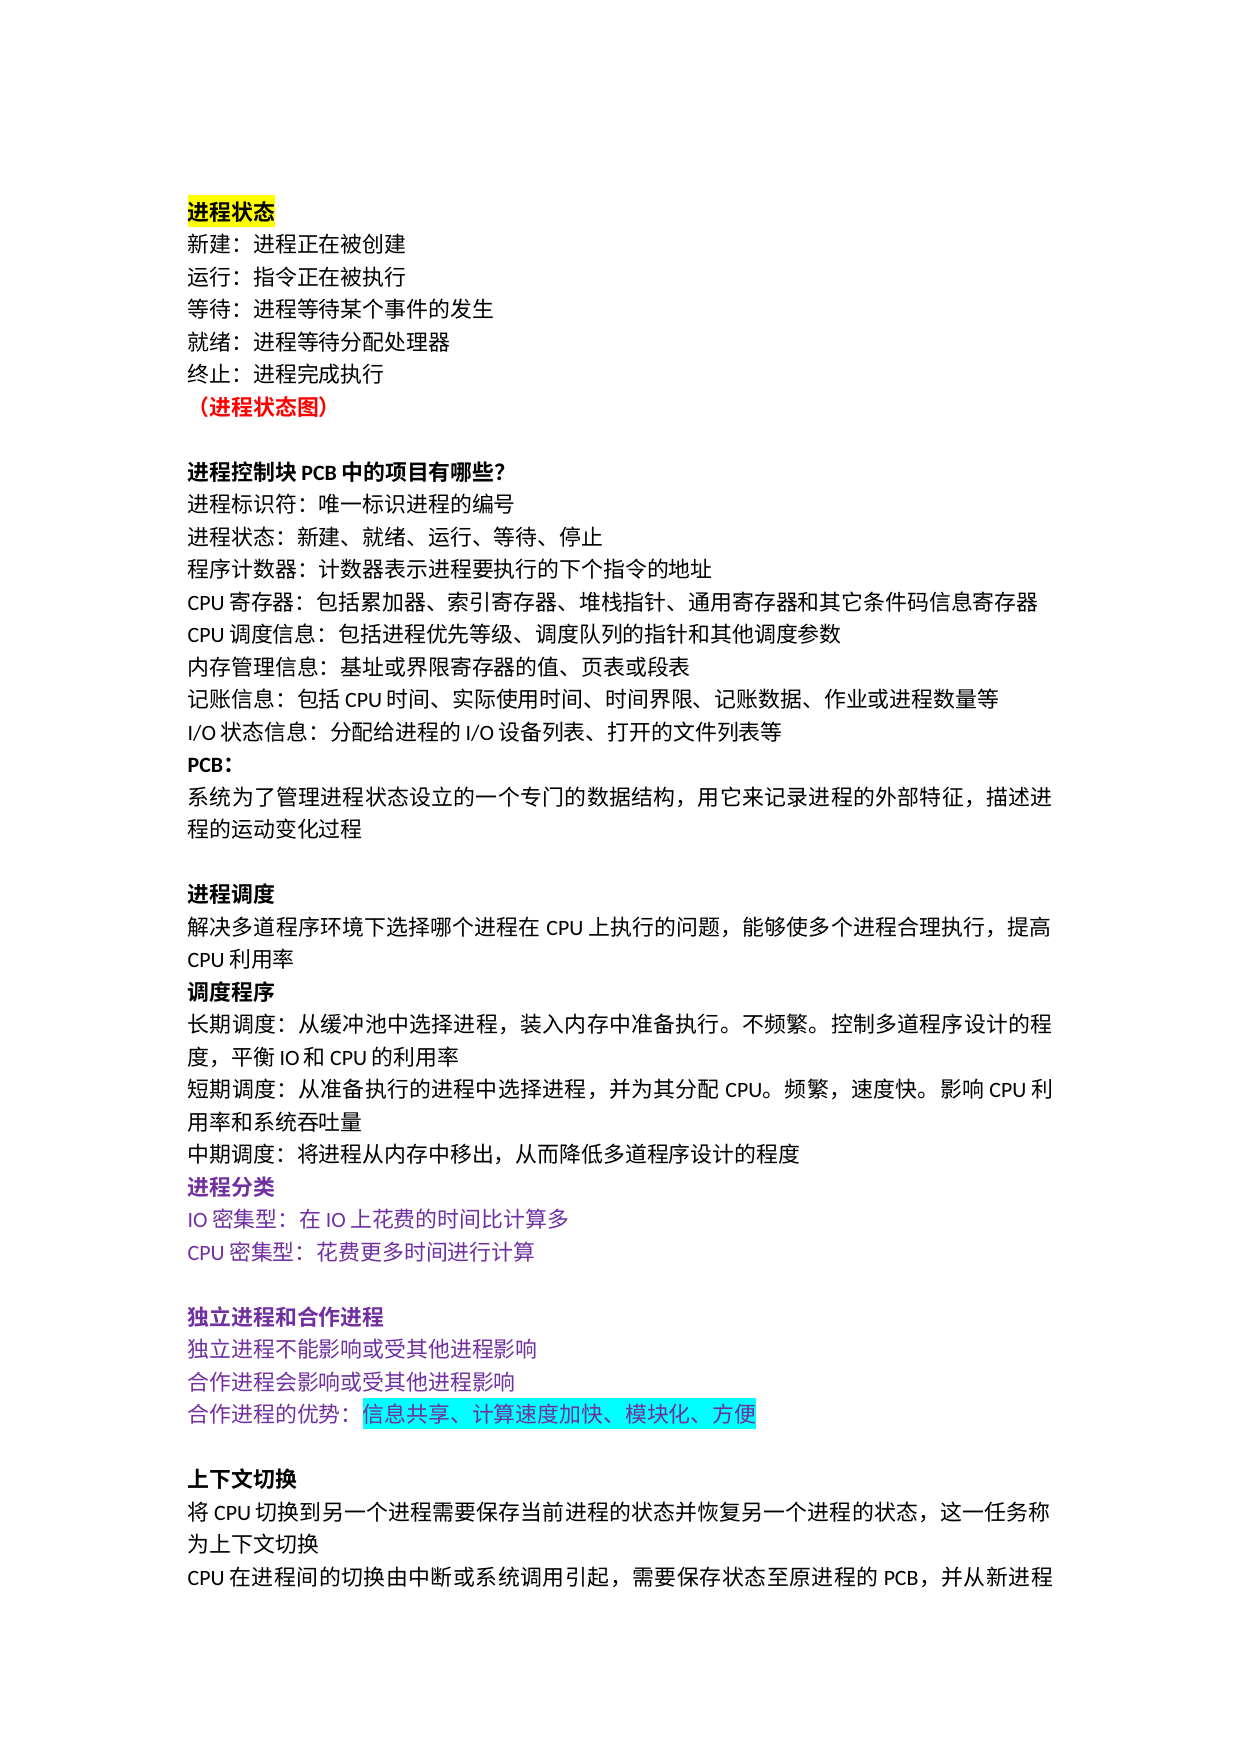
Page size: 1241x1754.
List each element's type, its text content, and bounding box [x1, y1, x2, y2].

text CPU密集型：花费更多时间进行计算 [187, 1234, 1053, 1267]
text 独立进程和合作进程 [187, 1299, 1053, 1332]
text 等待：进程等待某个事件的发生 [187, 292, 1053, 324]
text 进程控制块PCB中的项目有哪些？ [187, 454, 1053, 487]
text 新建：进程正在被创建 [187, 227, 1053, 259]
text I/O状态信息：分配给进程的I/O设备列表、打开的文件列表等 [187, 714, 1053, 747]
text 短期调度：从准备执行的进程中选择进程，并为其分配CPU。频繁，速度快。影响CPU利用率和系统吞吐量 [187, 1072, 1053, 1137]
text 长期调度：从缓冲池中选择进程，装入内存中准备执行。不频繁。控制多道程序设计的程度，平衡IO和CPU的利用率 [187, 1007, 1053, 1072]
text 调度程序 [187, 974, 1053, 1007]
text 内存管理信息：基址或界限寄存器的值、页表或段表 [187, 649, 1053, 682]
text 进程状态 [187, 194, 1053, 227]
text 程序计数器：计数器表示进程要执行的下个指令的地址 [187, 552, 1053, 584]
text IO密集型：在IO上花费的时间比计算多 [187, 1202, 1053, 1234]
text 中期调度：将进程从内存中移出，从而降低多道程序设计的程度 [187, 1137, 1053, 1169]
text PCB： [187, 747, 1053, 779]
text 记账信息：包括CPU时间、实际使用时间、时间界限、记账数据、作业或进程数量等 [187, 682, 1053, 714]
text 进程分类 [187, 1169, 1053, 1202]
text 将CPU切换到另一个进程需要保存当前进程的状态并恢复另一个进程的状态，这一任务称为上下文切换 [187, 1494, 1053, 1559]
text 进程状态：新建、就绪、运行、等待、停止 [187, 519, 1053, 552]
text 上下文切换 [187, 1462, 1053, 1494]
text 就绪：进程等待分配处理器 [187, 324, 1053, 357]
text 进程调度 [187, 877, 1053, 909]
text CPU寄存器：包括累加器、索引寄存器、堆栈指针、通用寄存器和其它条件码信息寄存器 [187, 584, 1053, 617]
text 独立进程不能影响或受其他进程影响 [187, 1332, 1053, 1364]
text （进程状态图） [187, 389, 1053, 422]
text 终止：进程完成执行 [187, 357, 1053, 389]
text 系统为了管理进程状态设立的一个专门的数据结构，用它来记录进程的外部特征，描述进程的运动变化过程 [187, 779, 1053, 844]
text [187, 1559, 1053, 1592]
text 运行：指令正在被执行 [187, 259, 1053, 292]
text 合作进程的优势：信息共享、计算速度加快、模块化、方便 [187, 1397, 1053, 1429]
text 解决多道程序环境下选择哪个进程在CPU上执行的问题，能够使多个进程合理执行，提高CPU利用率 [187, 909, 1053, 974]
text 合作进程会影响或受其他进程影响 [187, 1364, 1053, 1397]
text 进程标识符：唯一标识进程的编号 [187, 487, 1053, 519]
text CPU调度信息：包括进程优先等级、调度队列的指针和其他调度参数 [187, 617, 1053, 649]
